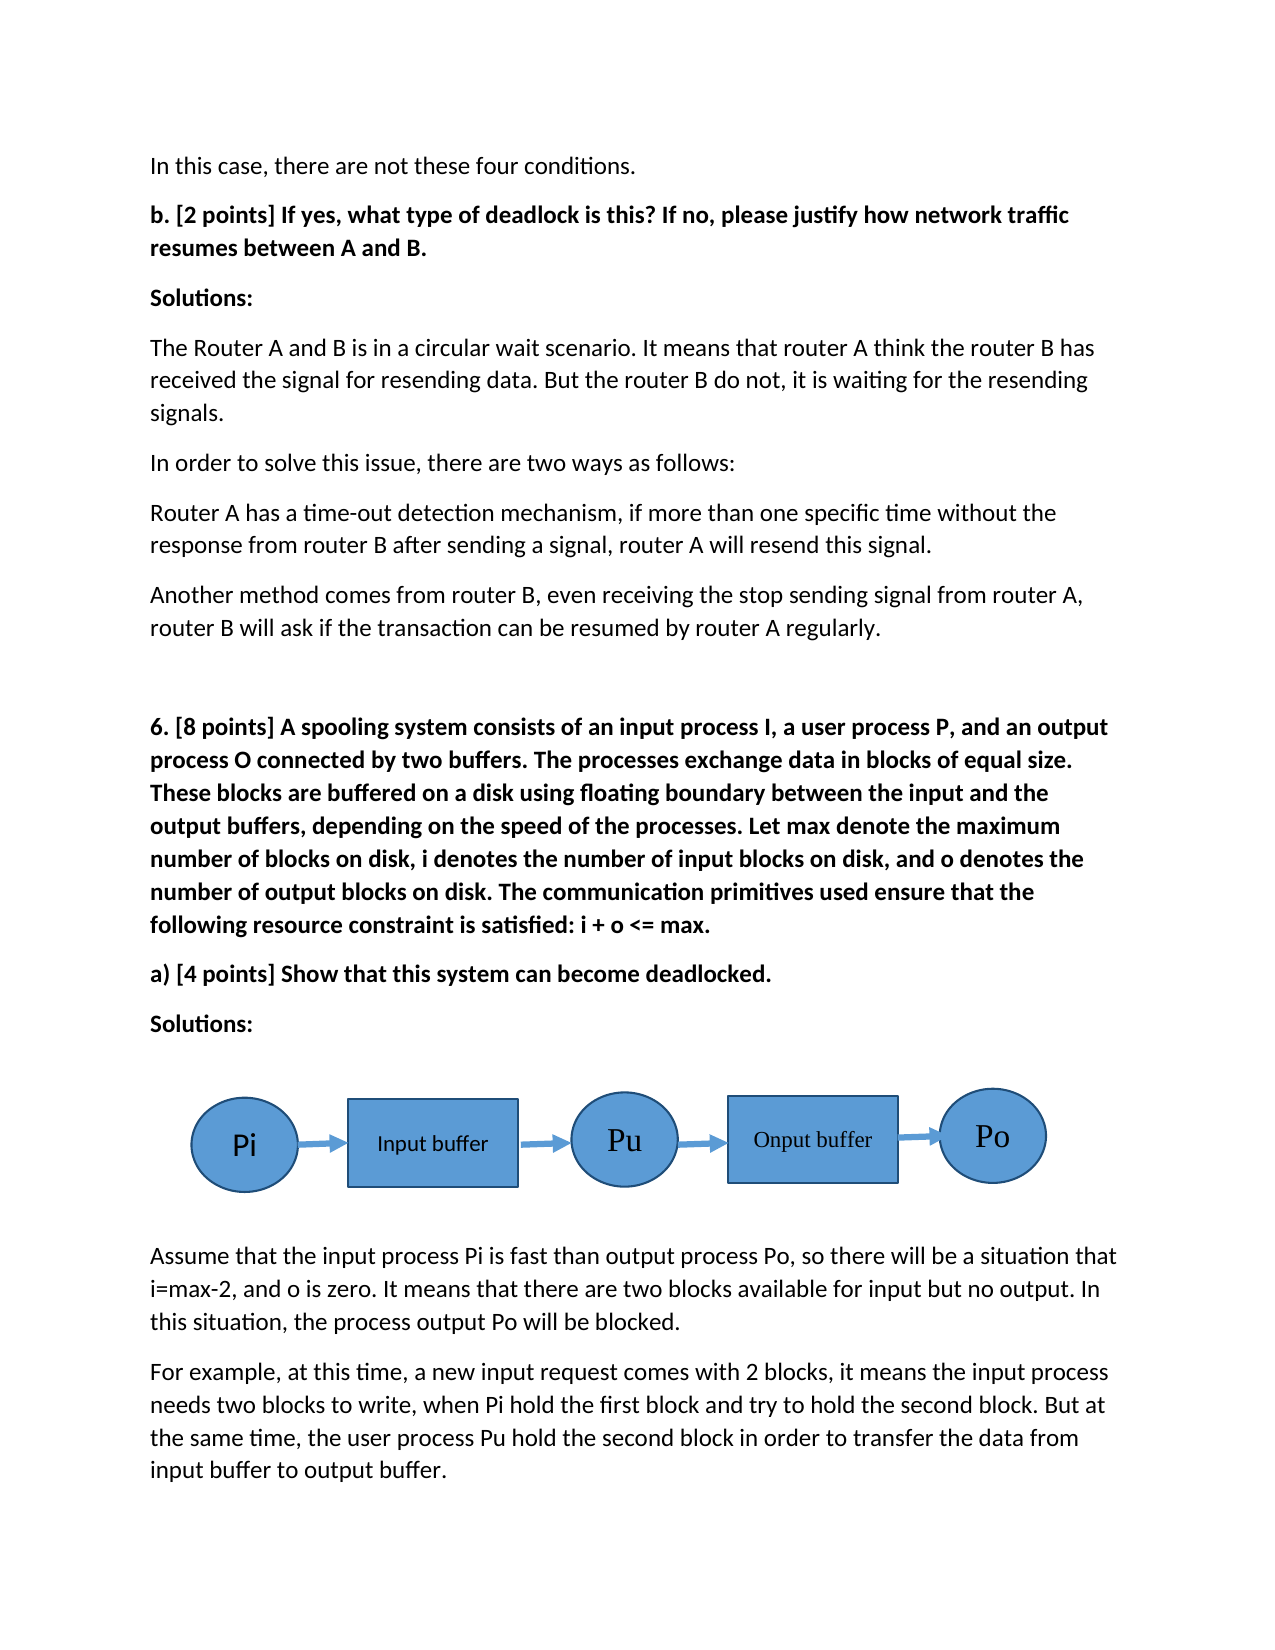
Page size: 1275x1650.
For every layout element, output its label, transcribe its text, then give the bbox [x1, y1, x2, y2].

text For example, at this time, a new input request comes with 2 blocks, it means the input process needs two blocks to write, when Pi hold the first block and try to hold the second block. But at the same time, the user process Pu hold the second block in order to transfer the data from input buffer to output buffer. [150, 1356, 1125, 1485]
text Router A has a time-out detection mechanism, if more than one specific time without the response from router B after sending a signal, router A will resend this signal. [150, 497, 1125, 560]
text Assume that the input process Pi is fast than output process Po, so there will be a situation that i=max-2, and o is zero. It means that there are two blocks available for input but no output. In this situation, the process output Po will be blocked. [150, 1240, 1125, 1337]
text a) [4 points] Show that this system can become deadlocked. [150, 958, 1125, 989]
text Solutions: [150, 1008, 1125, 1038]
text Solutions: [150, 282, 1125, 313]
text In this case, there are not these four conditions. [150, 150, 1125, 181]
text b. [2 points] If yes, what type of deadlock is this? If no, please justify how network traffic resumes between A and B. [150, 199, 1125, 263]
text The Router A and B is in a circular wait scenario. It means that router A think the router B has received the signal for resending data. But the router B do not, it is waiting for the resending signals. [150, 332, 1125, 428]
text Another method comes from router B, even receiving the stop sending signal from router A, router B will ask if the transaction can be resumed by router A regularly. [150, 579, 1125, 643]
text In order to solve this issue, there are two ways as follows: [150, 447, 1125, 478]
text 6. [8 points] A spooling system consists of an input process I, a user process P, and an output process O connected by two buffers. The processes exchange data in blocks of equal size. These blocks are buffered on a disk using floating boundary between the input and the output buffers, depending on the speed of the processes. Let max denote the maximum number of blocks on disk, i denotes the number of input blocks on disk, and o denotes the number of output blocks on disk. The communication primitives used ensure that the following resource constraint is satisfied: i + o <= max. [150, 711, 1125, 939]
